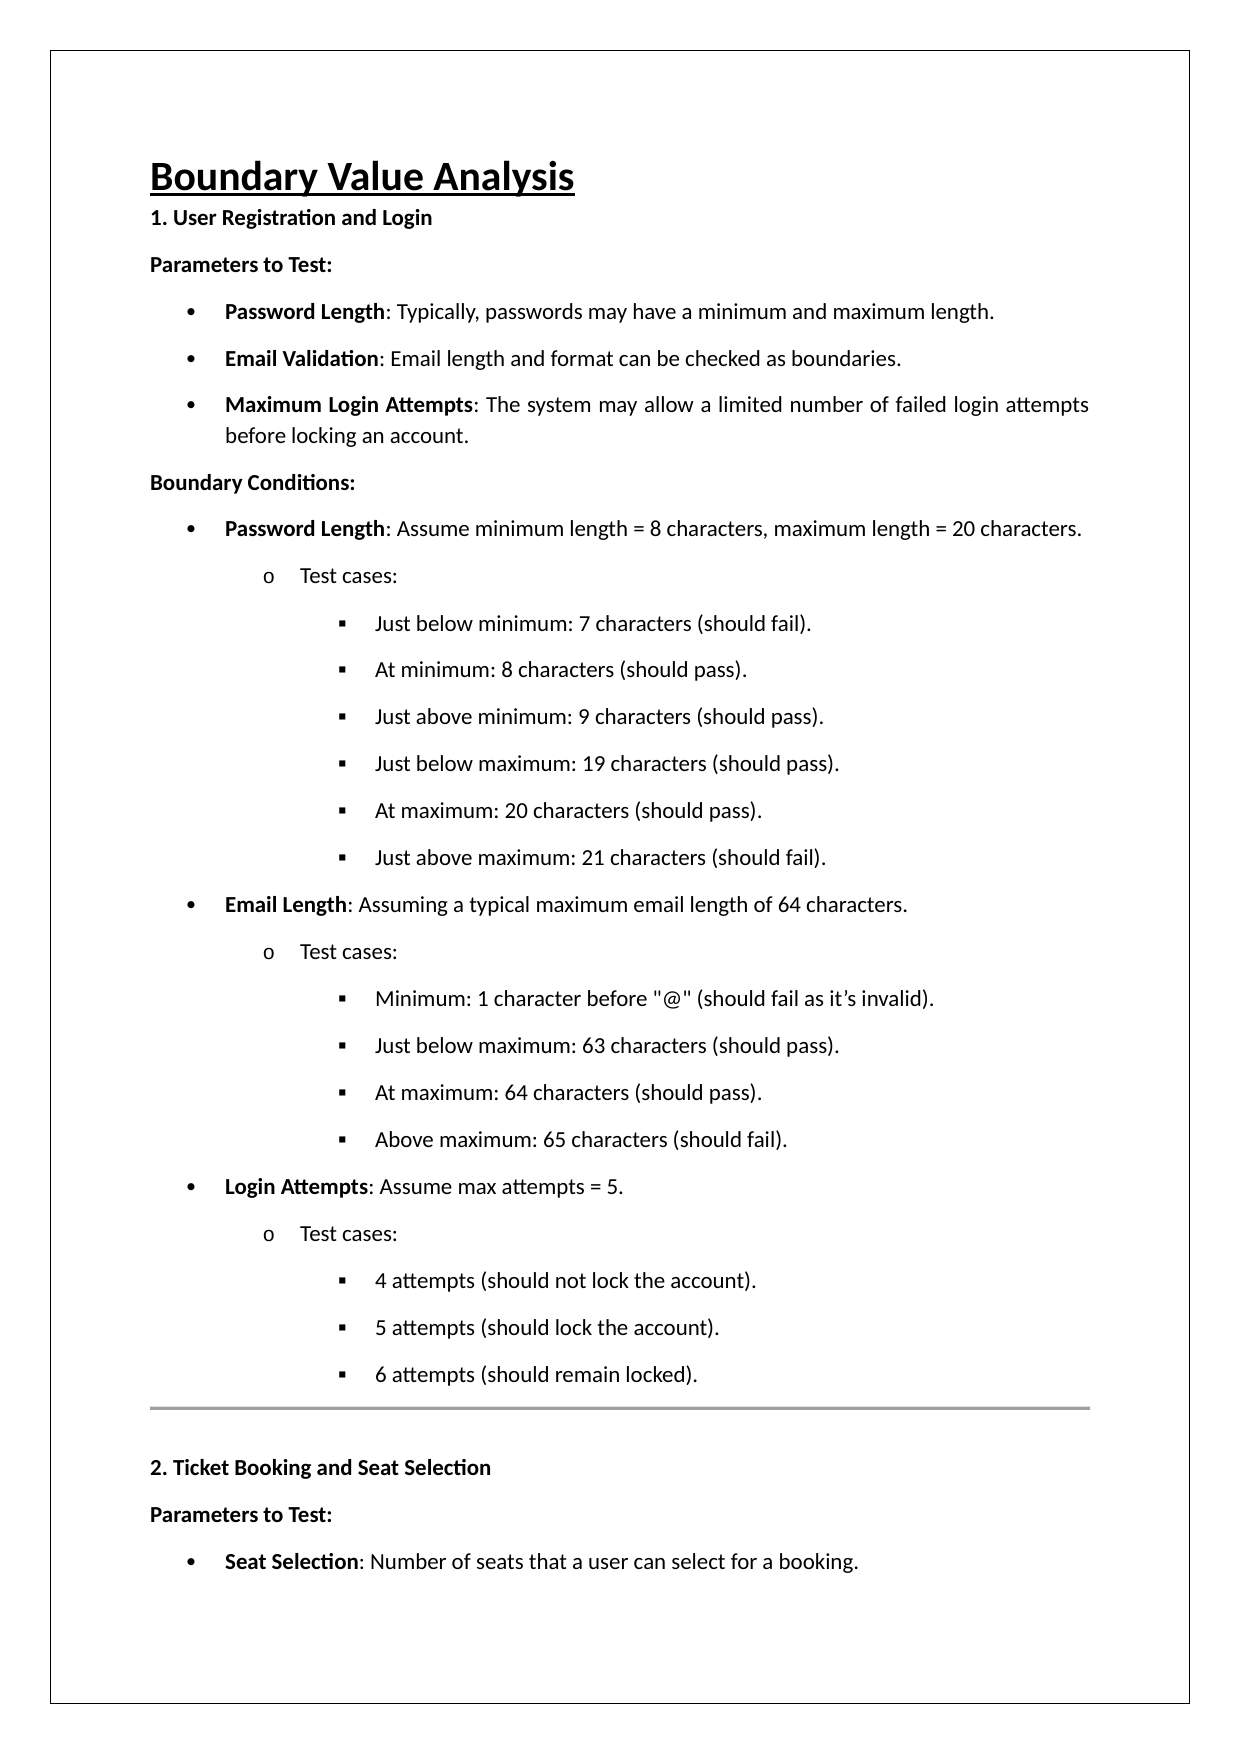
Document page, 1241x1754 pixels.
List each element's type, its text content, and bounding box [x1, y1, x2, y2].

list 4 attempts (should not lock the account). [337, 1266, 1090, 1294]
list 5 attempts (should lock the account). [337, 1313, 1090, 1341]
list At maximum: 20 characters (should pass). [337, 796, 1090, 824]
list Just below minimum: 7 characters (should fail). [337, 609, 1090, 637]
list Maximum Login Attempts: The system may allow a limited number of failed login attempts before locking an account. [187, 391, 1090, 449]
list Just above minimum: 9 characters (should pass). [337, 702, 1090, 731]
list Seat Selection: Number of seats that a user can select for a booking. [187, 1547, 1090, 1575]
text 2. Ticket Booking and Seat Selection [150, 1453, 1090, 1482]
text Boundary Conditions: [150, 468, 1090, 496]
list Just above maximum: 21 characters (should fail). [337, 843, 1090, 871]
list At maximum: 64 characters (should pass). [337, 1078, 1090, 1106]
list Test cases: [262, 561, 1090, 590]
list Just below maximum: 19 characters (should pass). [337, 749, 1090, 777]
list Password Length: Typically, passwords may have a minimum and maximum length. [187, 297, 1090, 325]
list 6 attempts (should remain locked). [337, 1360, 1090, 1388]
text Boundary Value Analysis 1. User Registration and Login [150, 150, 1090, 231]
list Password Length: Assume minimum length = 8 characters, maximum length = 20 characters. [187, 514, 1090, 542]
list Test cases: [262, 937, 1090, 965]
list Email Length: Assuming a typical maximum email length of 64 characters. [187, 890, 1090, 918]
text Parameters to Test: [150, 250, 1090, 278]
list Minimum: 1 character before "@" (should fail as it’s invalid). [337, 984, 1090, 1012]
list At minimum: 8 characters (should pass). [337, 656, 1090, 684]
list Login Attempts: Assume max attempts = 5. [187, 1172, 1090, 1200]
list Email Validation: Email length and format can be checked as boundaries. [187, 344, 1090, 372]
list Just below maximum: 63 characters (should pass). [337, 1031, 1090, 1059]
list Test cases: [262, 1219, 1090, 1247]
text Parameters to Test: [150, 1500, 1090, 1528]
list Above maximum: 65 characters (should fail). [337, 1125, 1090, 1153]
